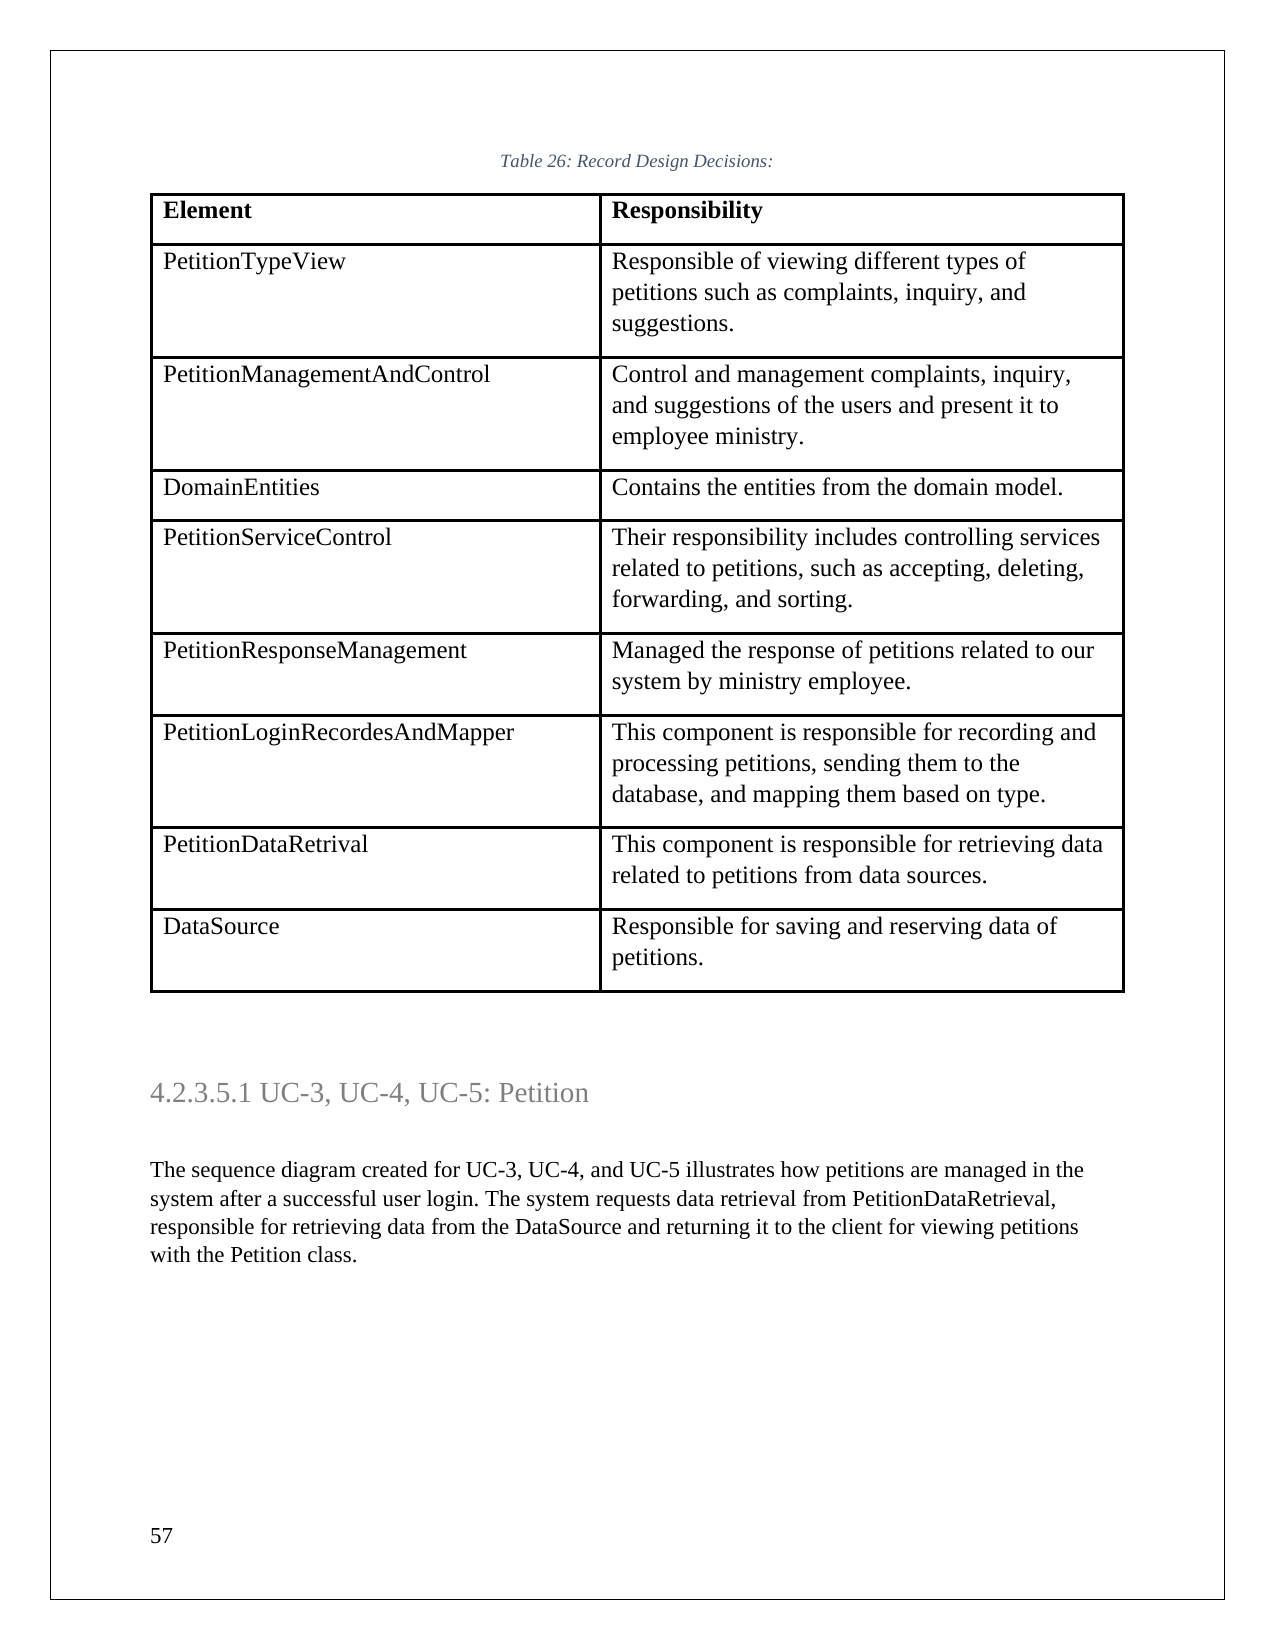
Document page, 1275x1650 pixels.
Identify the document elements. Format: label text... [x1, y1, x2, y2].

table_cell Responsible of viewing different types of petitions such as complaints, inquiry, and suggestions. [602, 246, 1122, 356]
table_header Element [153, 196, 599, 243]
table_cell PetitionLoginRecordesAndMapper [153, 717, 599, 826]
table_cell This component is responsible for retrieving data related to petitions from data sources. [602, 829, 1122, 908]
table_cell Managed the response of petitions related to our system by ministry employee. [602, 635, 1122, 713]
table_cell PetitionManagementAndControl [153, 359, 599, 468]
text The sequence diagram created for UC-3, UC-4, and UC-5 illustrates how petitions are managed in the system after a successful user login. The system requests data retrieval from PetitionDataRetrieval, responsible for retrieving data from the DataSource and returning it to the client for viewing petitions with the Petition class. [150, 1156, 1125, 1268]
table_cell PetitionResponseManagement [153, 635, 599, 713]
table_cell PetitionTypeView [153, 246, 599, 356]
subtitle 4.2.3.5.1 UC-3, UC-4, UC-5: Petition [150, 1075, 1125, 1108]
table_cell Responsible for saving and reserving data of petitions. [602, 911, 1122, 989]
table_cell DataSource [153, 911, 599, 989]
table_cell Their responsibility includes controlling services related to petitions, such as accepting, deleting, forwarding, and sorting. [602, 522, 1122, 632]
table_cell Contains the entities from the domain model. [602, 472, 1122, 519]
table_cell This component is responsible for recording and processing petitions, sending them to the database, and mapping them based on type. [602, 717, 1122, 826]
table_cell PetitionDataRetrival [153, 829, 599, 908]
table_cell PetitionServiceControl [153, 522, 599, 632]
table_header Responsibility [602, 196, 1122, 243]
table_cell Control and management complaints, inquiry, and suggestions of the users and present it to employee ministry. [602, 359, 1122, 468]
table_cell DomainEntities [153, 472, 599, 519]
